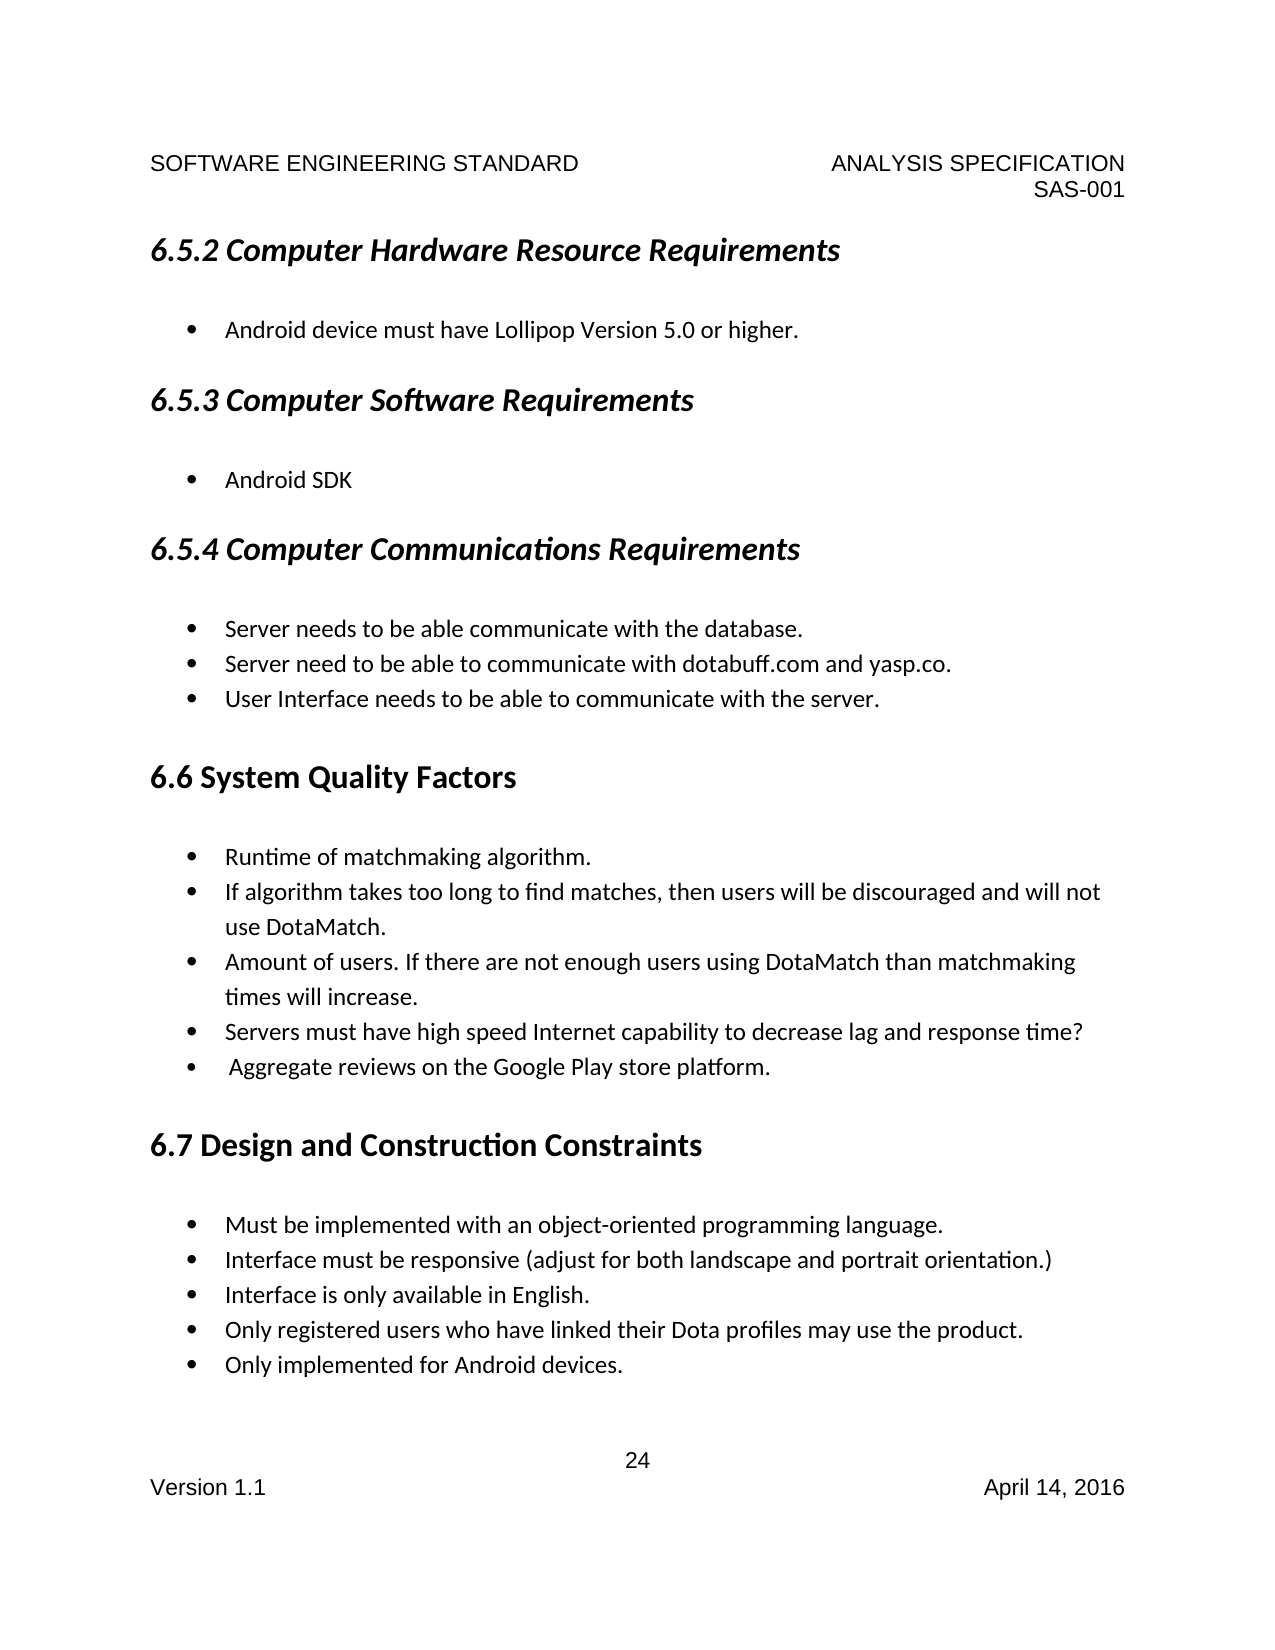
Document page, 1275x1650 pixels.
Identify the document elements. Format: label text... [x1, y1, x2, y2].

list Interface is only available in English. [187, 1279, 1125, 1309]
list Android device must have Lollipop Version 5.0 or higher. [187, 314, 1125, 345]
list If algorithm takes too long to find matches, then users will be discouraged and will not use DotaMatch. [187, 876, 1125, 942]
list Servers must have high speed Internet capability to decrease lag and response time? [187, 1016, 1125, 1047]
subtitle 6.7 Design and Construction Constraints [150, 1124, 1125, 1164]
list Only registered users who have linked their Dota profiles may use the product. [187, 1314, 1125, 1344]
list Server need to be able to communicate with dotabuff.com and yasp.co. [187, 648, 1125, 679]
list User Interface needs to be able to communicate with the server. [187, 683, 1125, 714]
list Android SDK [187, 464, 1125, 494]
list Must be implemented with an object-oriented programming language. [187, 1209, 1125, 1239]
list Server needs to be able communicate with the database. [187, 613, 1125, 644]
subtitle 6.5.2 Computer Hardware Resource Requirements [150, 229, 1125, 270]
subtitle 6.6 System Quality Factors [150, 756, 1125, 797]
list Only implemented for Android devices. [187, 1349, 1125, 1379]
subtitle 6.5.4 Computer Communications Requirements [150, 528, 1125, 569]
list Aggregate reviews on the Google Play store platform. [187, 1051, 1125, 1082]
subtitle 6.5.3 Computer Software Requirements [150, 378, 1125, 419]
list Amount of users. If there are not enough users using DotaMatch than matchmaking times will increase. [187, 946, 1125, 1012]
list Runtime of matchmaking algorithm. [187, 841, 1125, 872]
list Interface must be responsive (adjust for both landscape and portrait orientation.) [187, 1244, 1125, 1274]
